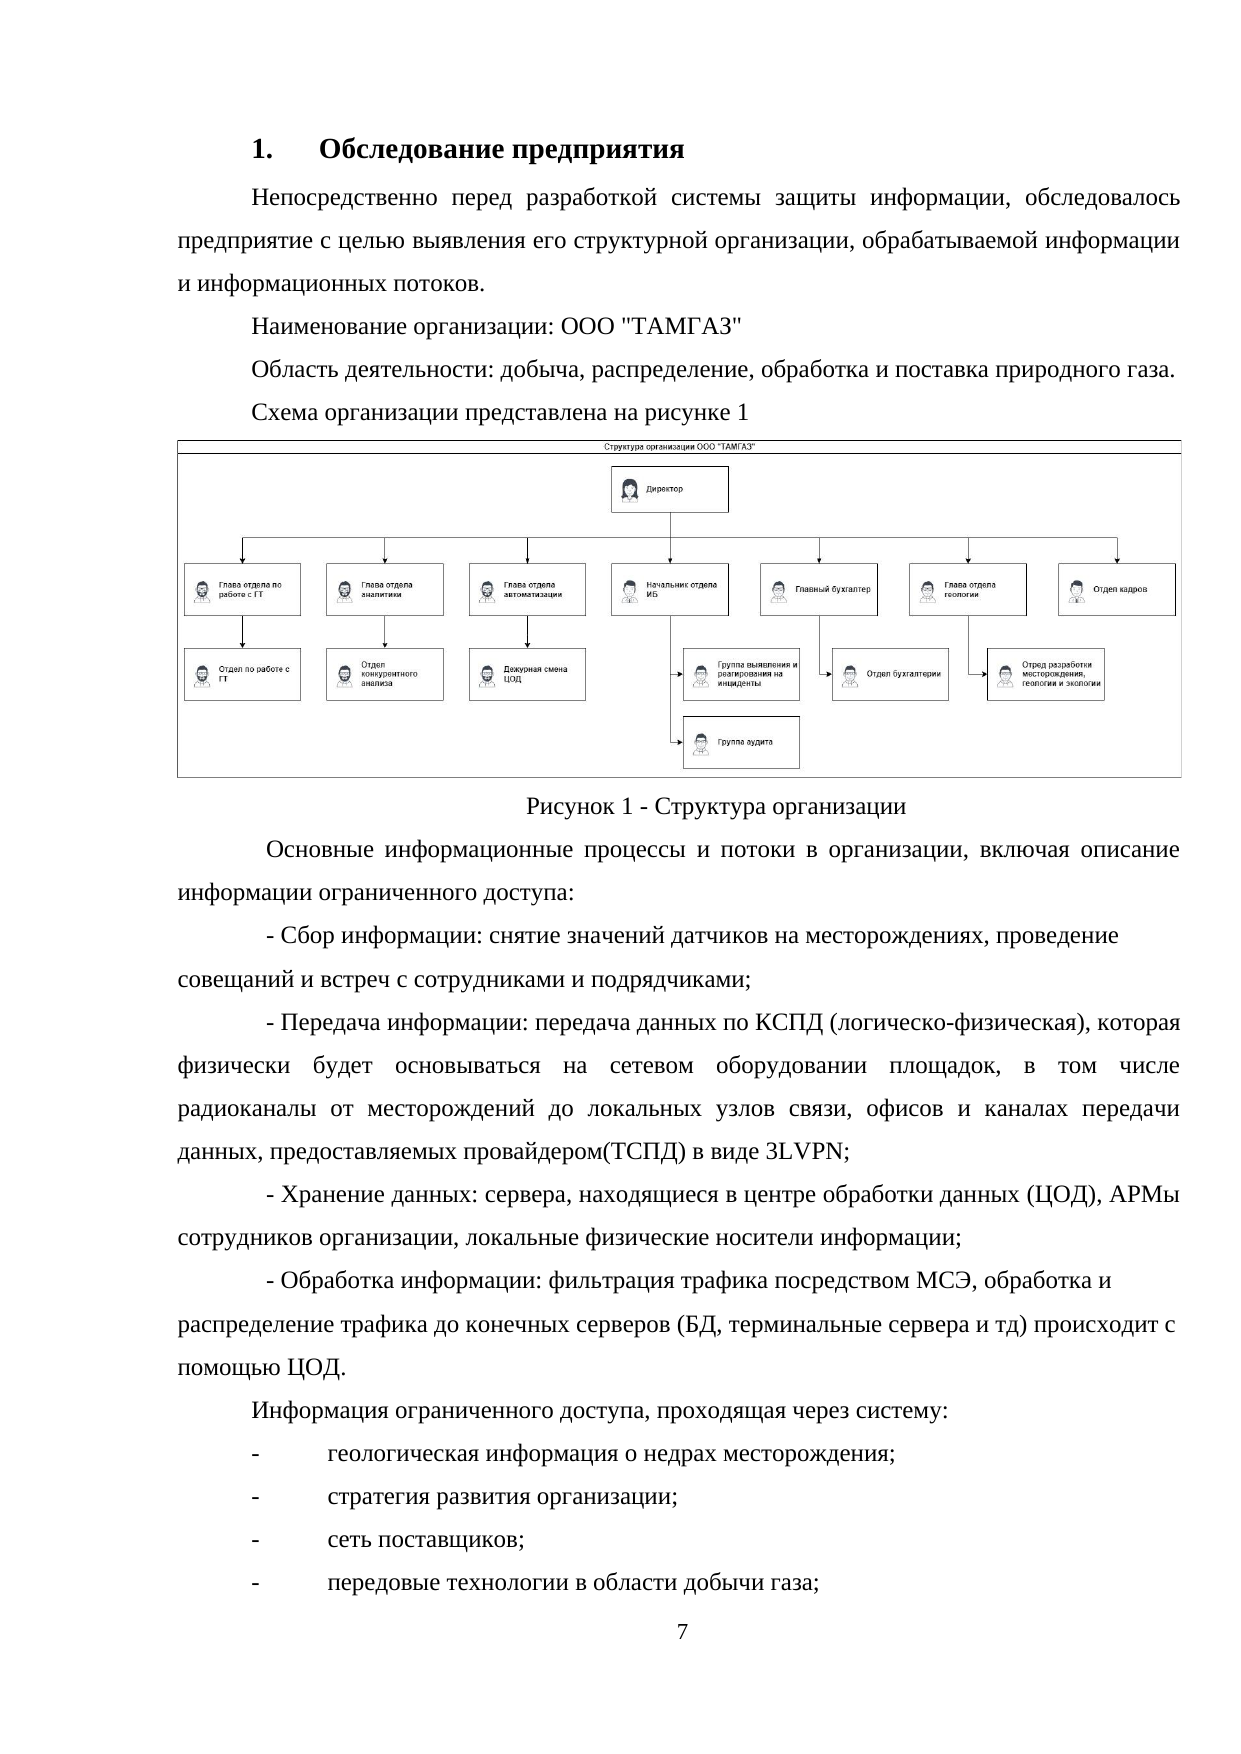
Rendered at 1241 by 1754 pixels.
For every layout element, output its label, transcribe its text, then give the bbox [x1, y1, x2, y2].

text Рисунок 1 - Структура организации [177, 791, 1181, 820]
list геологическая информация о недрах месторождения; [177, 1438, 1181, 1467]
text Основные информационные процессы и потоки в организации, включая описание информации ограниченного доступа: [177, 834, 1181, 906]
text Наименование организации: ООО "ТАМГАЗ" [177, 311, 1181, 340]
text - Хранение данных: сервера, находящиеся в центре обработки данных (ЦОД), АРМы сотрудников организации, локальные физические носители информации; [177, 1179, 1181, 1251]
list стратегия развития организации; [177, 1481, 1181, 1510]
text Схема организации представлена на рисунке 1 [177, 397, 1181, 426]
text Область деятельности: добыча, распределение, обработка и поставка природного газа. [177, 354, 1181, 383]
list передовые технологии в области добычи газа; [177, 1567, 1181, 1596]
subtitle Обследование предприятия [177, 131, 1168, 165]
picture [177, 440, 1182, 778]
text - Передача информации: передача данных по КСПД (логическо-физическая), которая физически будет основываться на сетевом оборудовании площадок, в том числе радиоканалы от месторождений до локальных узлов связи, офисов и каналах передачи данных, предоставляемых провайдером(ТСПД) в виде 3LVPN; [177, 1007, 1181, 1165]
text Непосредственно перед разработкой системы защиты информации, обследовалось предприятие с целью выявления его структурной организации, обрабатываемой информации и информационных потоков. [177, 182, 1181, 297]
list сеть поставщиков; [177, 1524, 1181, 1553]
text Информация ограниченного доступа, проходящая через систему: [177, 1395, 1181, 1424]
text - Обработка информации: фильтрация трафика посредством МСЭ, обработка и распределение трафика до конечных серверов (БД, терминальные сервера и тд) происходит с помощью ЦОД. [177, 1266, 1181, 1381]
text - Сбор информации: снятие значений датчиков на месторождениях, проведение совещаний и встреч с сотрудниками и подрядчиками; [177, 921, 1181, 992]
